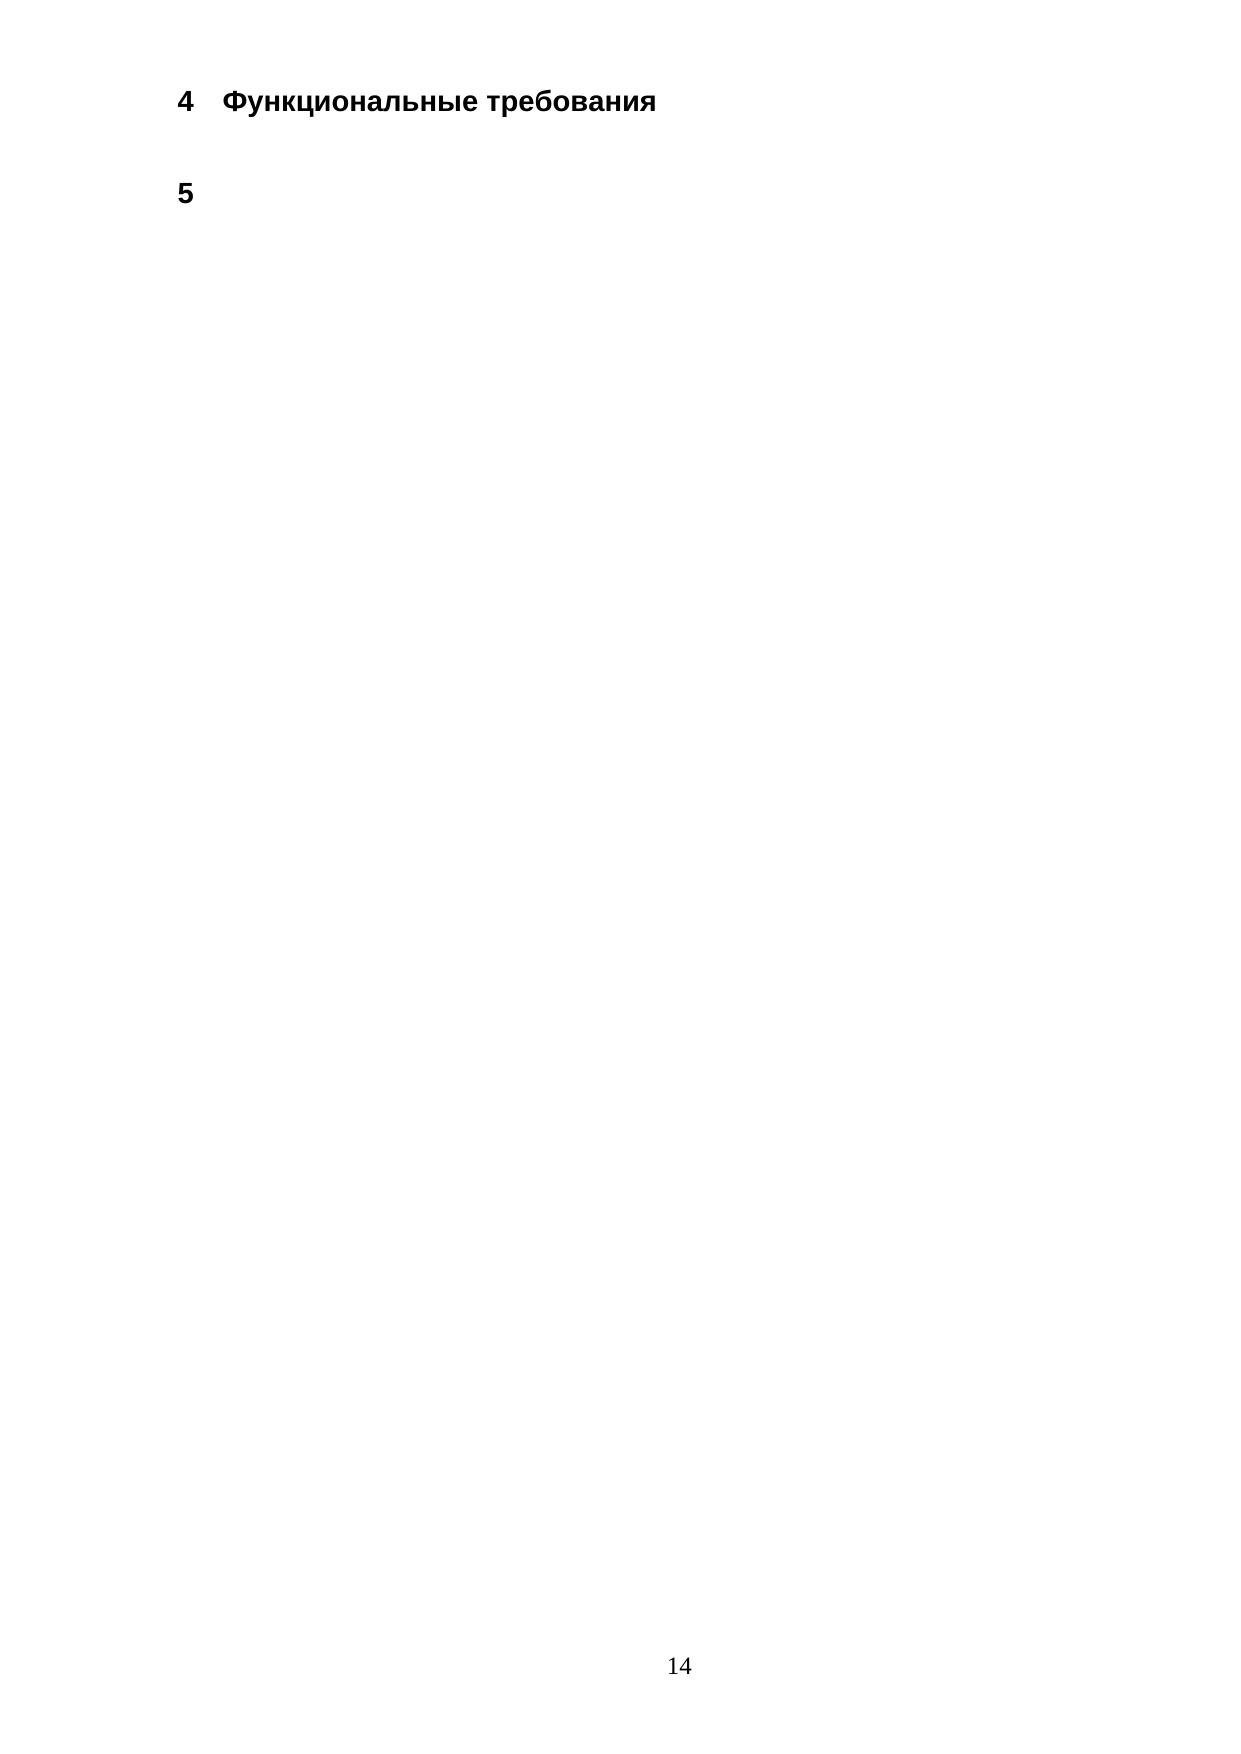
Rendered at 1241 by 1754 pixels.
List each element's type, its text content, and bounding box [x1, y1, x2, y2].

subtitle Функциональные требования [177, 84, 1181, 118]
